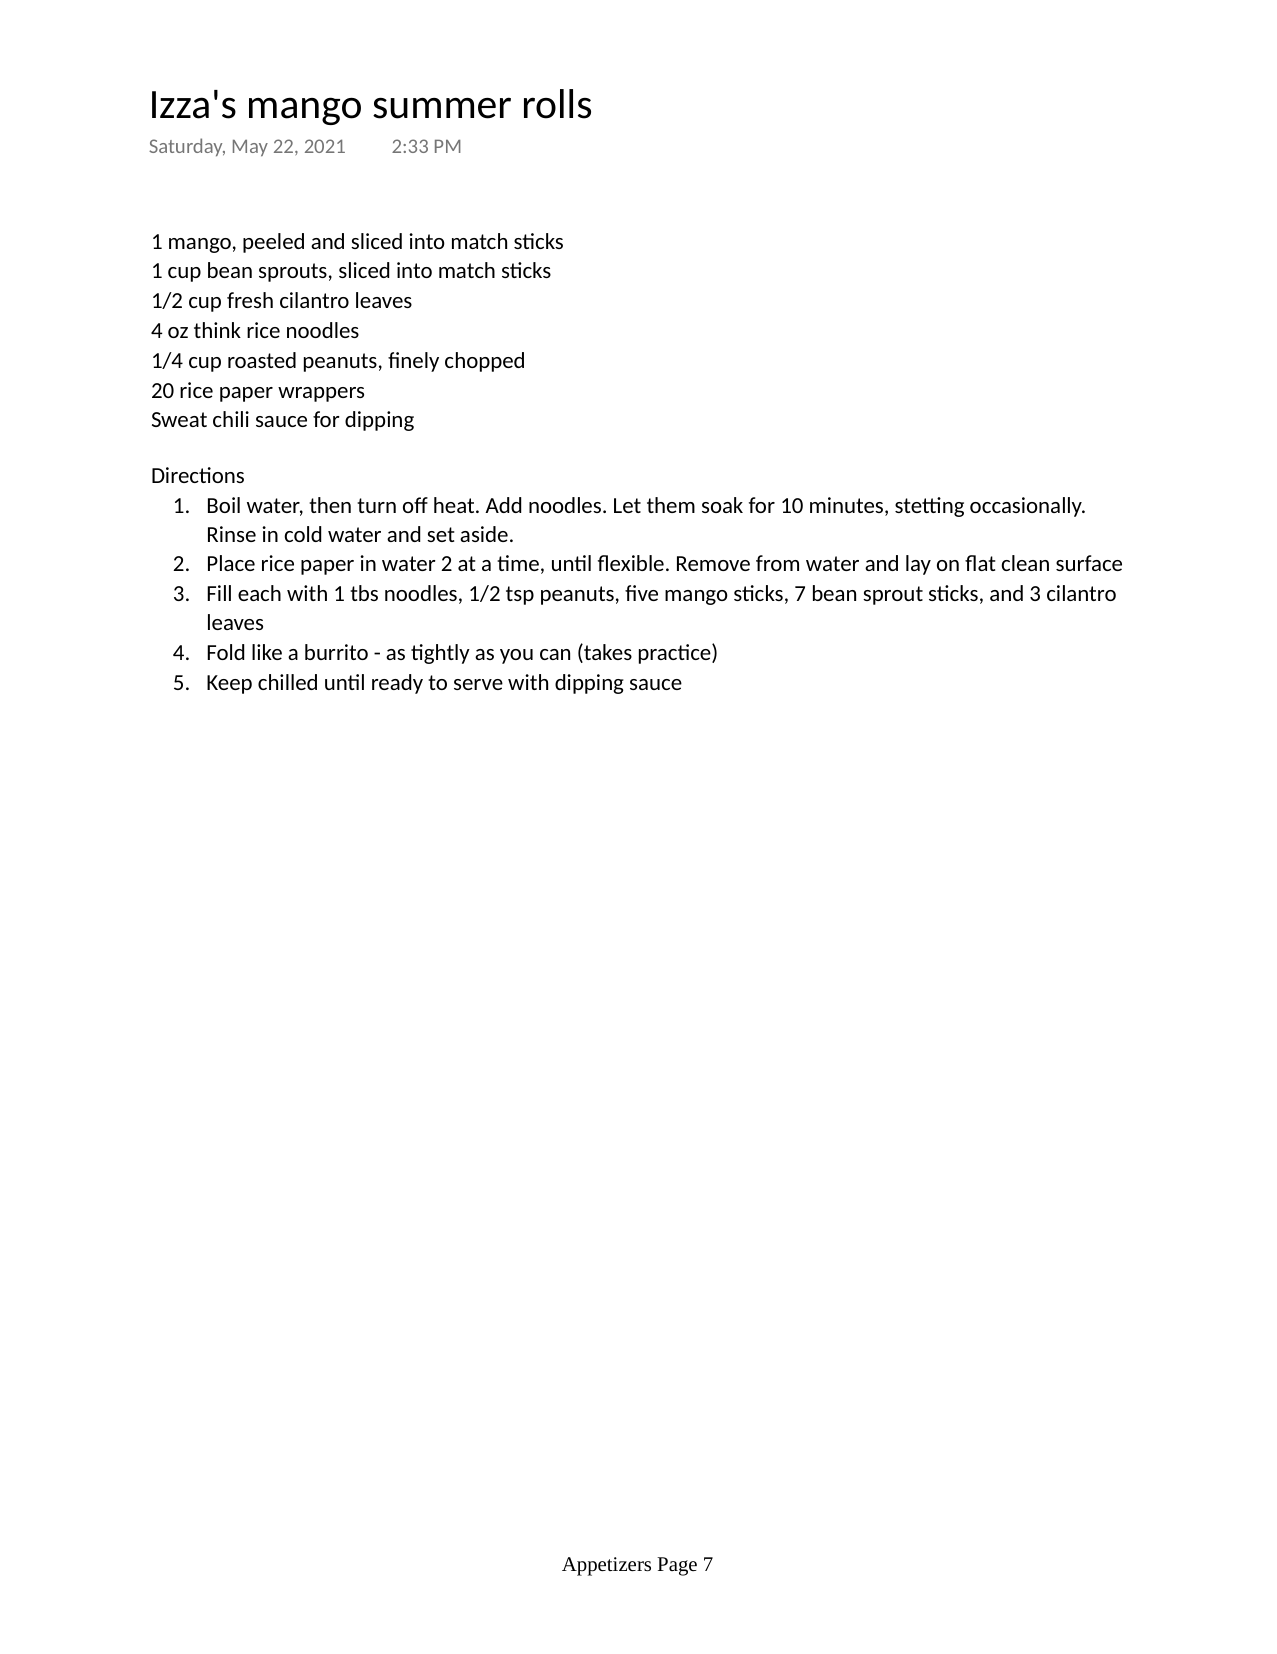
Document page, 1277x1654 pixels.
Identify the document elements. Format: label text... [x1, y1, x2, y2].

text 20 rice paper wrappers [151, 376, 1124, 404]
text 1/2 cup fresh cilantro leaves [151, 286, 1124, 314]
subtitle Izza's mango summer rolls [148, 78, 1124, 129]
list Fold like a burrito - as tightly as you can (takes practice) [173, 638, 1124, 666]
text Saturday, May 22, 2021 2:33 PM [148, 133, 1124, 158]
text 1 mango, peeled and sliced into match sticks [151, 227, 1124, 255]
text Sweat chili sauce for dipping [151, 406, 1124, 434]
list Boil water, then turn off heat. Add noodles. Let them soak for 10 minutes, stetting occasionally. Rinse in cold water and set aside. [173, 491, 1124, 548]
text 1/4 cup roasted peanuts, finely chopped [151, 346, 1124, 374]
list Place rice paper in water 2 at a time, until flexible. Remove from water and lay on flat clean surface [173, 549, 1124, 577]
list Fill each with 1 tbs noodles, 1/2 tsp peanuts, five mango sticks, 7 bean sprout sticks, and 3 cilantro leaves [173, 579, 1124, 636]
text 4 oz think rice noodles [151, 316, 1124, 344]
text 1 cup bean sprouts, sliced into match sticks [151, 257, 1124, 285]
text Directions [151, 461, 1124, 489]
list Keep chilled until ready to serve with dipping sauce [173, 668, 1124, 696]
